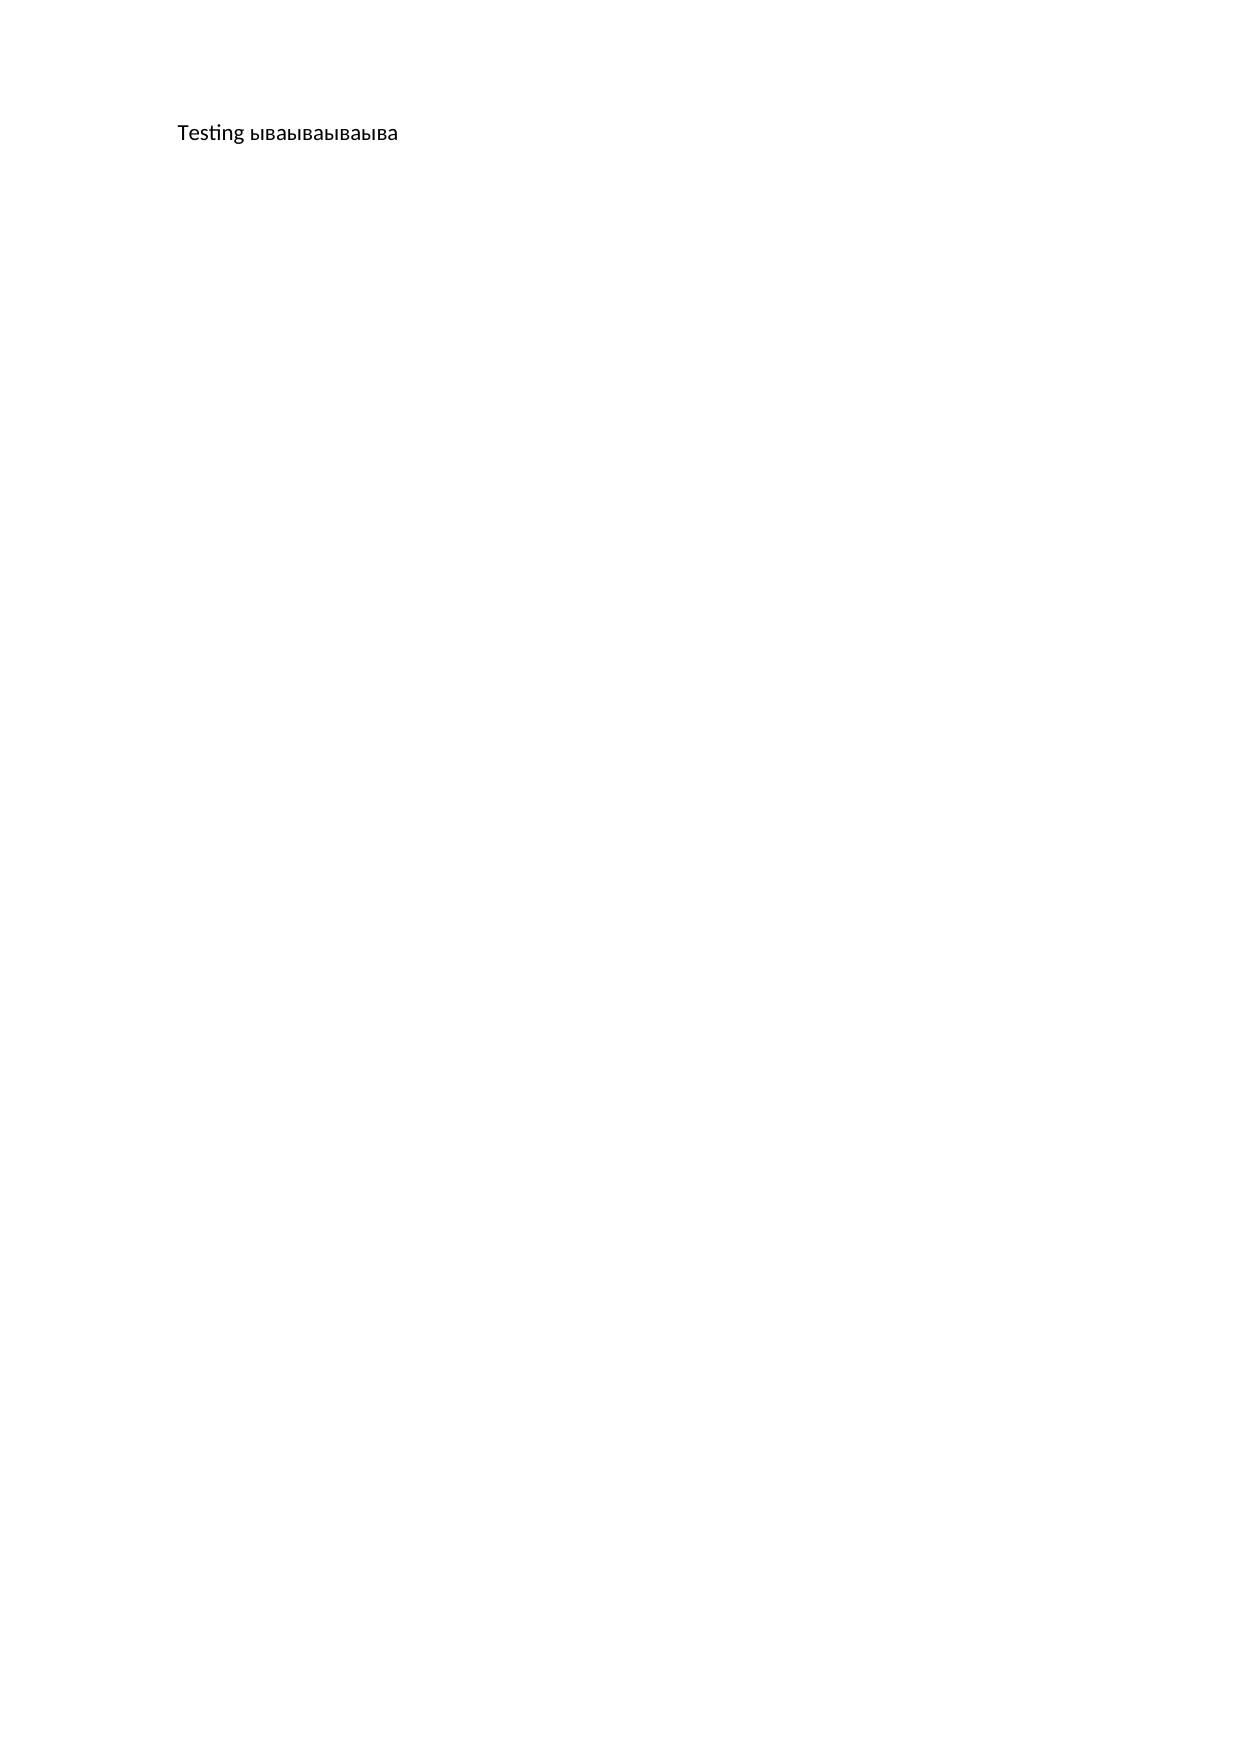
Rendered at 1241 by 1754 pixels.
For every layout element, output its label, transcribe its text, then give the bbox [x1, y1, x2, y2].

text Testing ываываываыва [177, 118, 1152, 146]
